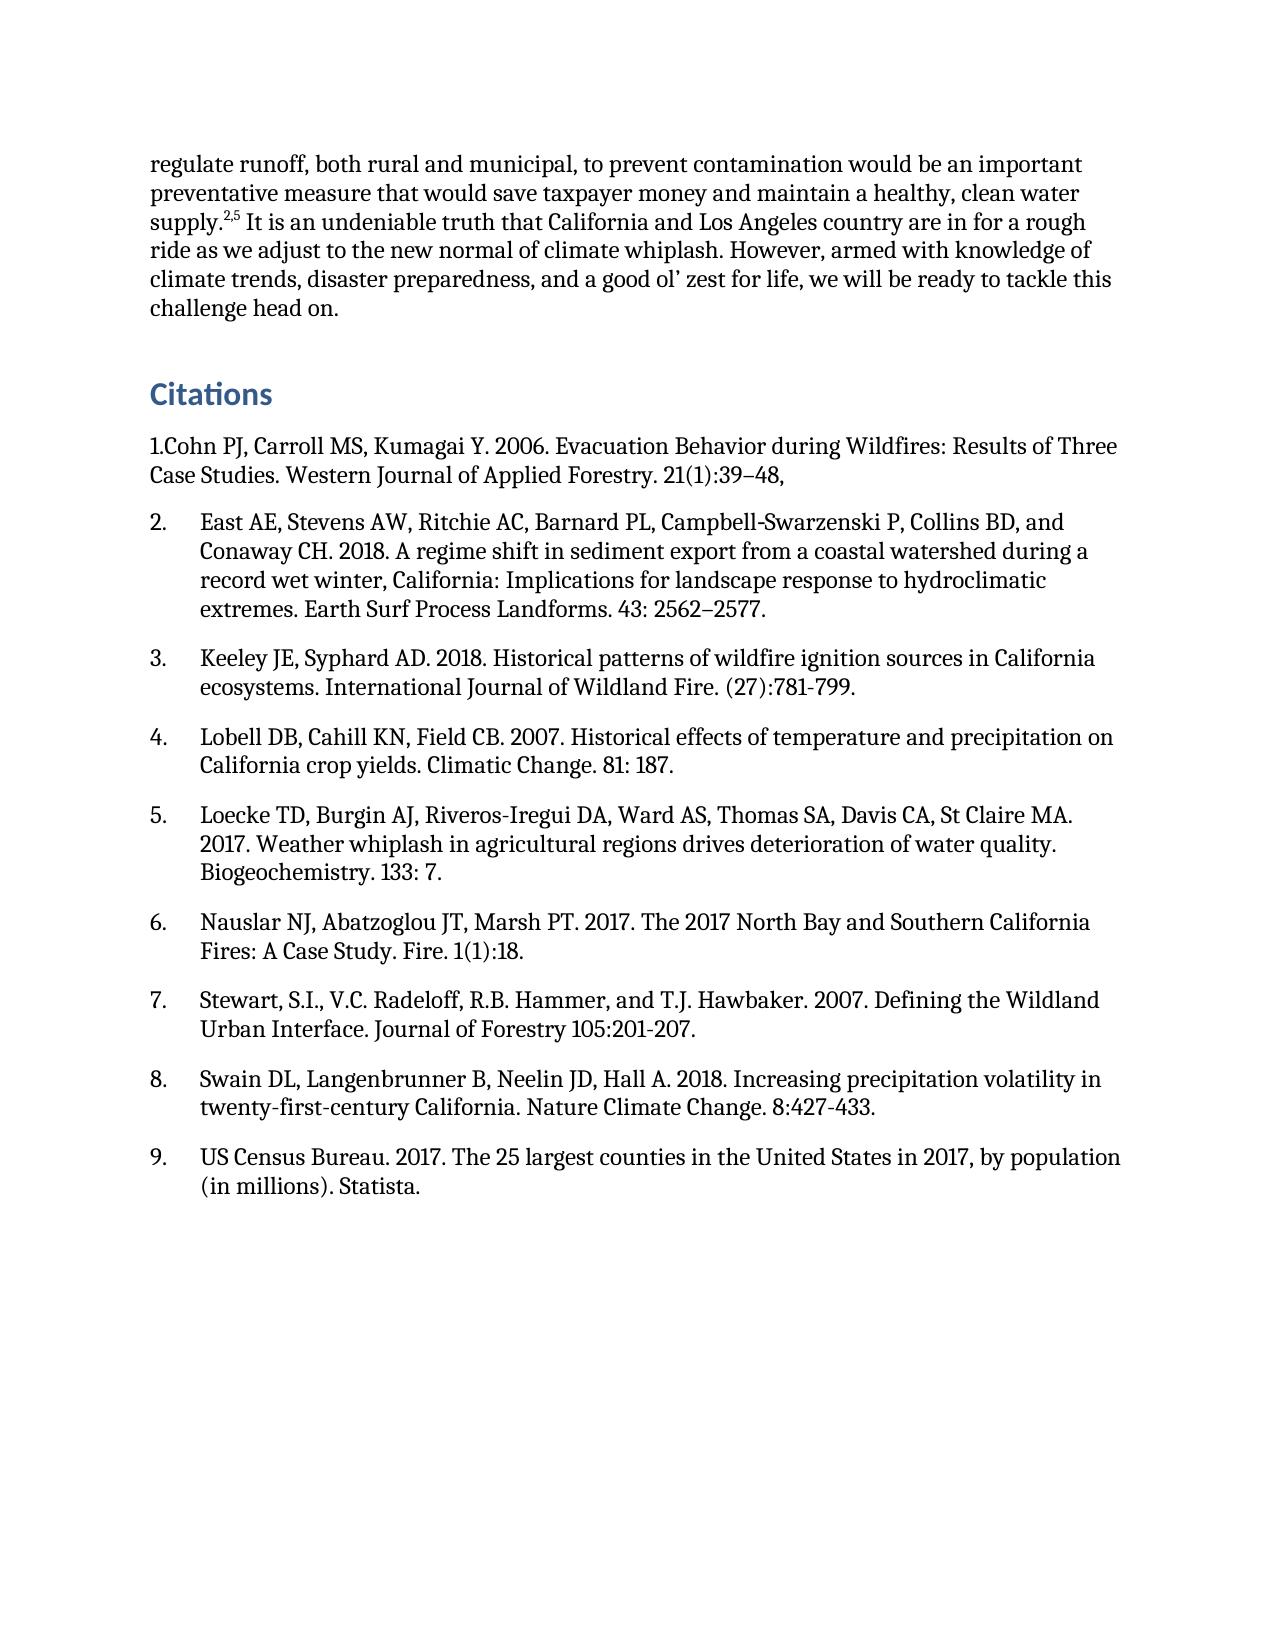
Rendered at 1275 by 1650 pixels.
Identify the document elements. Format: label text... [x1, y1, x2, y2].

list Keeley JE, Syphard AD. 2018. Historical patterns of wildfire ignition sources in California ecosystems. International Journal of Wildland Fire. (27):781-799. [150, 644, 1125, 702]
list Swain DL, Langenbrunner B, Neelin JD, Hall A. 2018. Increasing precipitation volatility in twenty-first-century California. Nature Climate Change. 8:427-433. [150, 1064, 1125, 1122]
list Lobell DB, Cahill KN, Field CB. 2007. Historical effects of temperature and precipitation on California crop yields. Climatic Change. 81: 187. [150, 722, 1125, 780]
subtitle Citations [150, 372, 1125, 413]
list Stewart, S.I., V.C. Radeloff, R.B. Hammer, and T.J. Hawbaker. 2007. Defining the Wildland Urban Interface. Journal of Forestry 105:201-207. [150, 986, 1125, 1044]
text 1.Cohn PJ, Carroll MS, Kumagai Y. 2006. Evacuation Behavior during Wildfires: Results of Three Case Studies. Western Journal of Applied Forestry. 21(1):39–48, [150, 432, 1125, 489]
list US Census Bureau. 2017. The 25 largest counties in the United States in 2017, by population (in millions). Statista. [150, 1143, 1125, 1200]
list Loecke TD, Burgin AJ, Riveros-Iregui DA, Ward AS, Thomas SA, Davis CA, St Claire MA. 2017. Weather whiplash in agricultural regions drives deterioration of water quality. Biogeochemistry. 133: 7. [150, 801, 1125, 887]
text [150, 150, 1125, 322]
list Nauslar NJ, Abatzoglou JT, Marsh PT. 2017. The 2017 North Bay and Southern California Fires: A Case Study. Fire. 1(1):18. [150, 908, 1125, 965]
list East AE, Stevens AW, Ritchie AC, Barnard PL, Campbell‐Swarzenski P, Collins BD, and Conaway CH. 2018. A regime shift in sediment export from a coastal watershed during a record wet winter, California: Implications for landscape response to hydroclimatic extremes. Earth Surf Process Landforms. 43: 2562–2577. [150, 508, 1125, 623]
